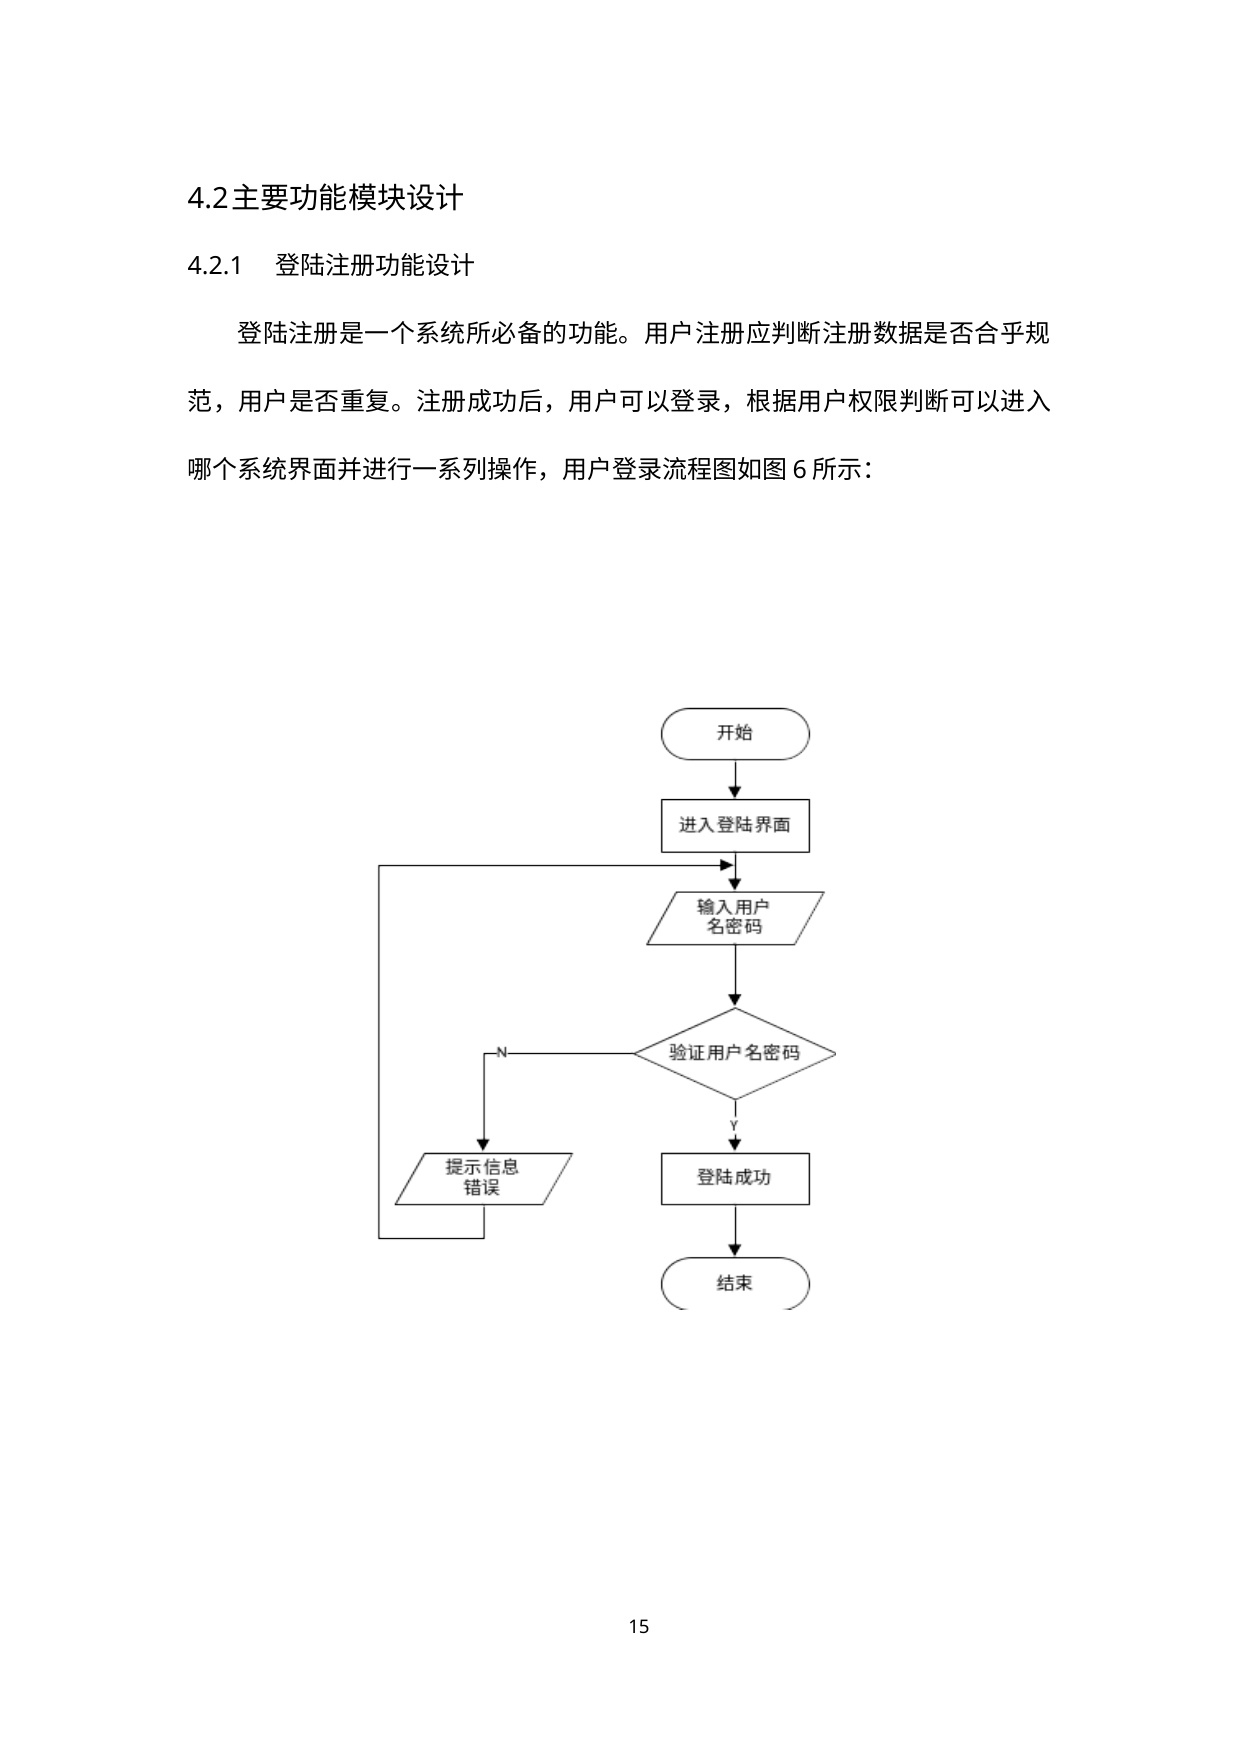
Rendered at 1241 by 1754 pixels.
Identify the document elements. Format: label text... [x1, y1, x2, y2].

text 登陆注册是一个系统所必备的功能。用户注册应判断注册数据是否合乎规范，用户是否重复。注册成功后，用户可以登录，根据用户权限判断可以进入哪个系统界面并进行一系列操作，用户登录流程图如图6所示： [187, 298, 1053, 501]
subtitle 主要功能模块设计 [187, 162, 1053, 230]
subtitle 登陆注册功能设计 [187, 230, 1053, 298]
